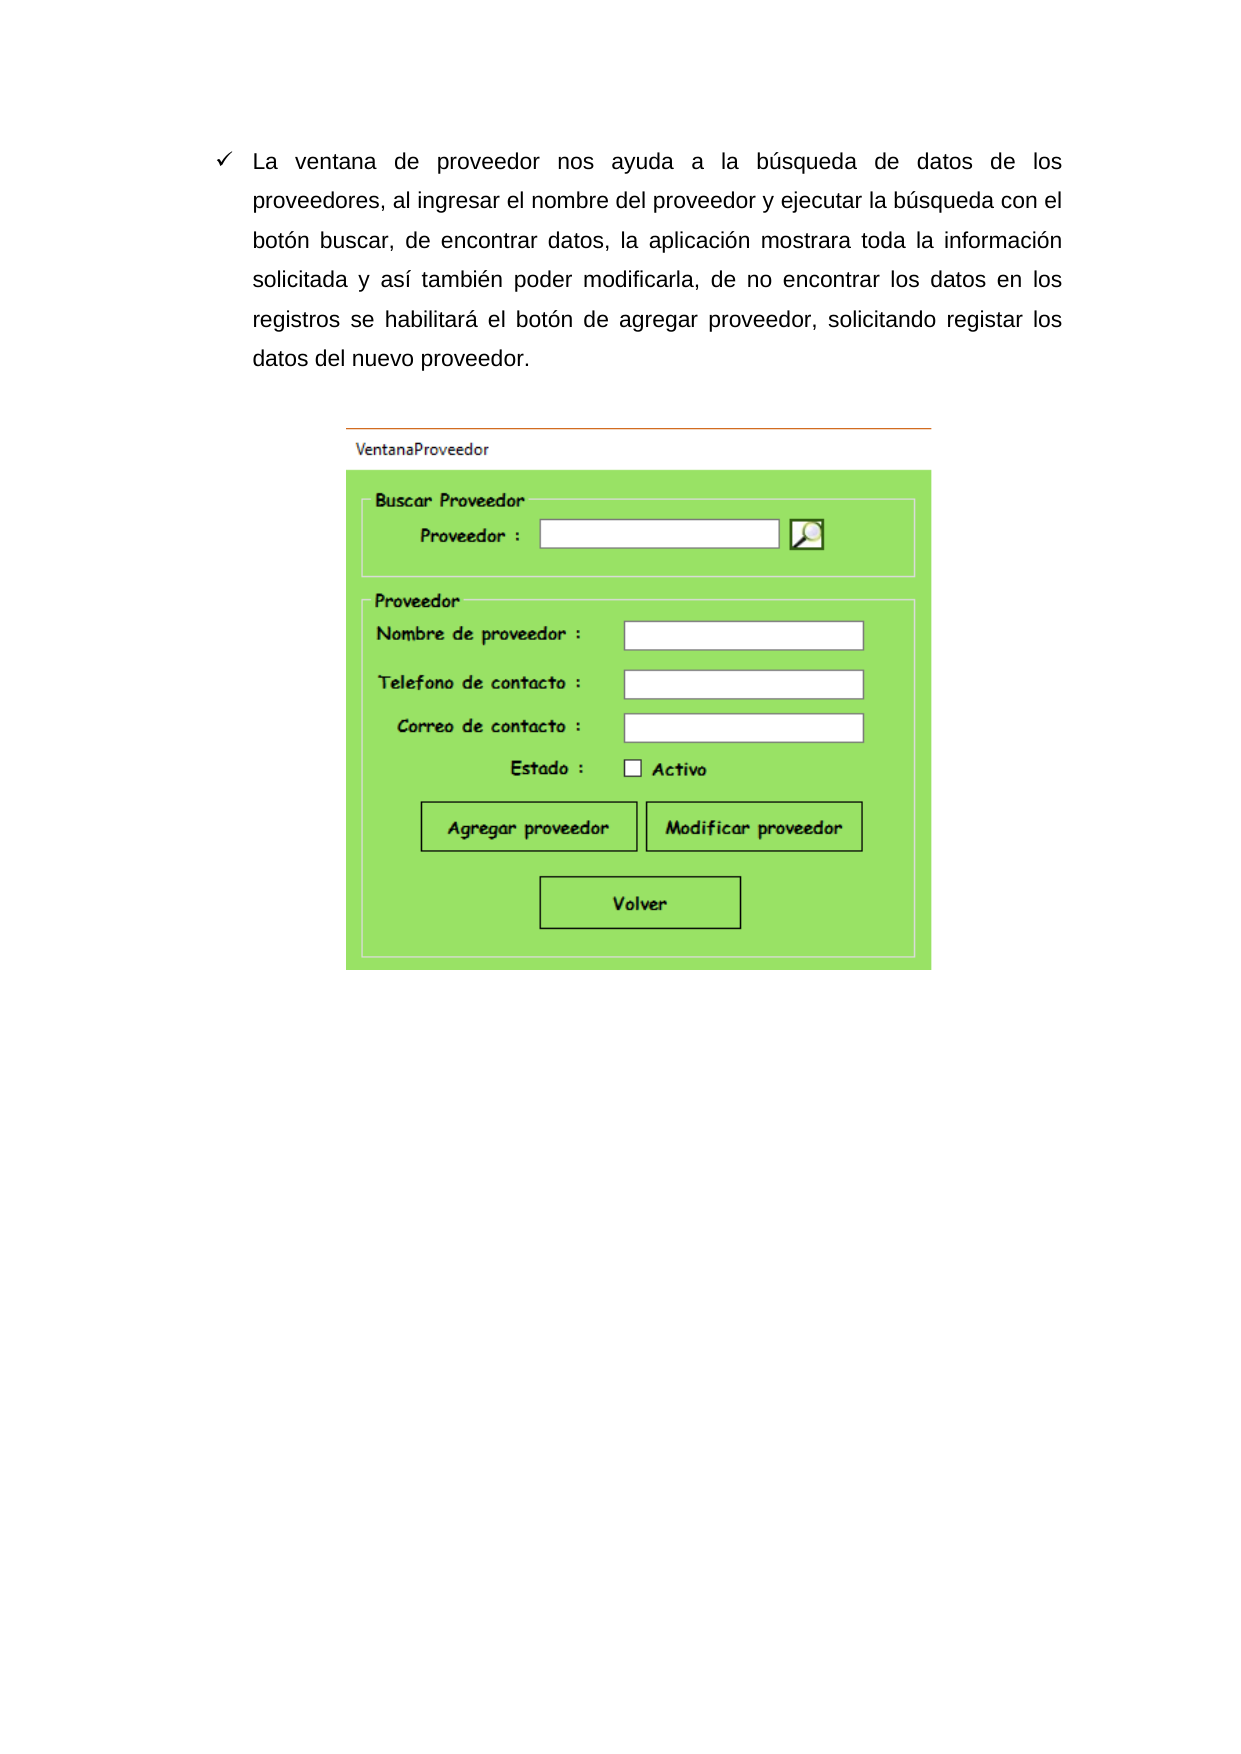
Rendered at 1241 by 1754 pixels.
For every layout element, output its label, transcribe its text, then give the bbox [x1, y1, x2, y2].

picture [346, 428, 932, 970]
list La ventana de proveedor nos ayuda a la búsqueda de datos de los proveedores, al ingresar el nombre del proveedor y ejecutar la búsqueda con el botón buscar, de encontrar datos, la aplicación mostrara toda la información solicitada y así también poder modificarla, de no encontrar los datos en los registros se habilitará el botón de agregar proveedor, solicitando registar los datos del nuevo proveedor. [215, 148, 1063, 371]
